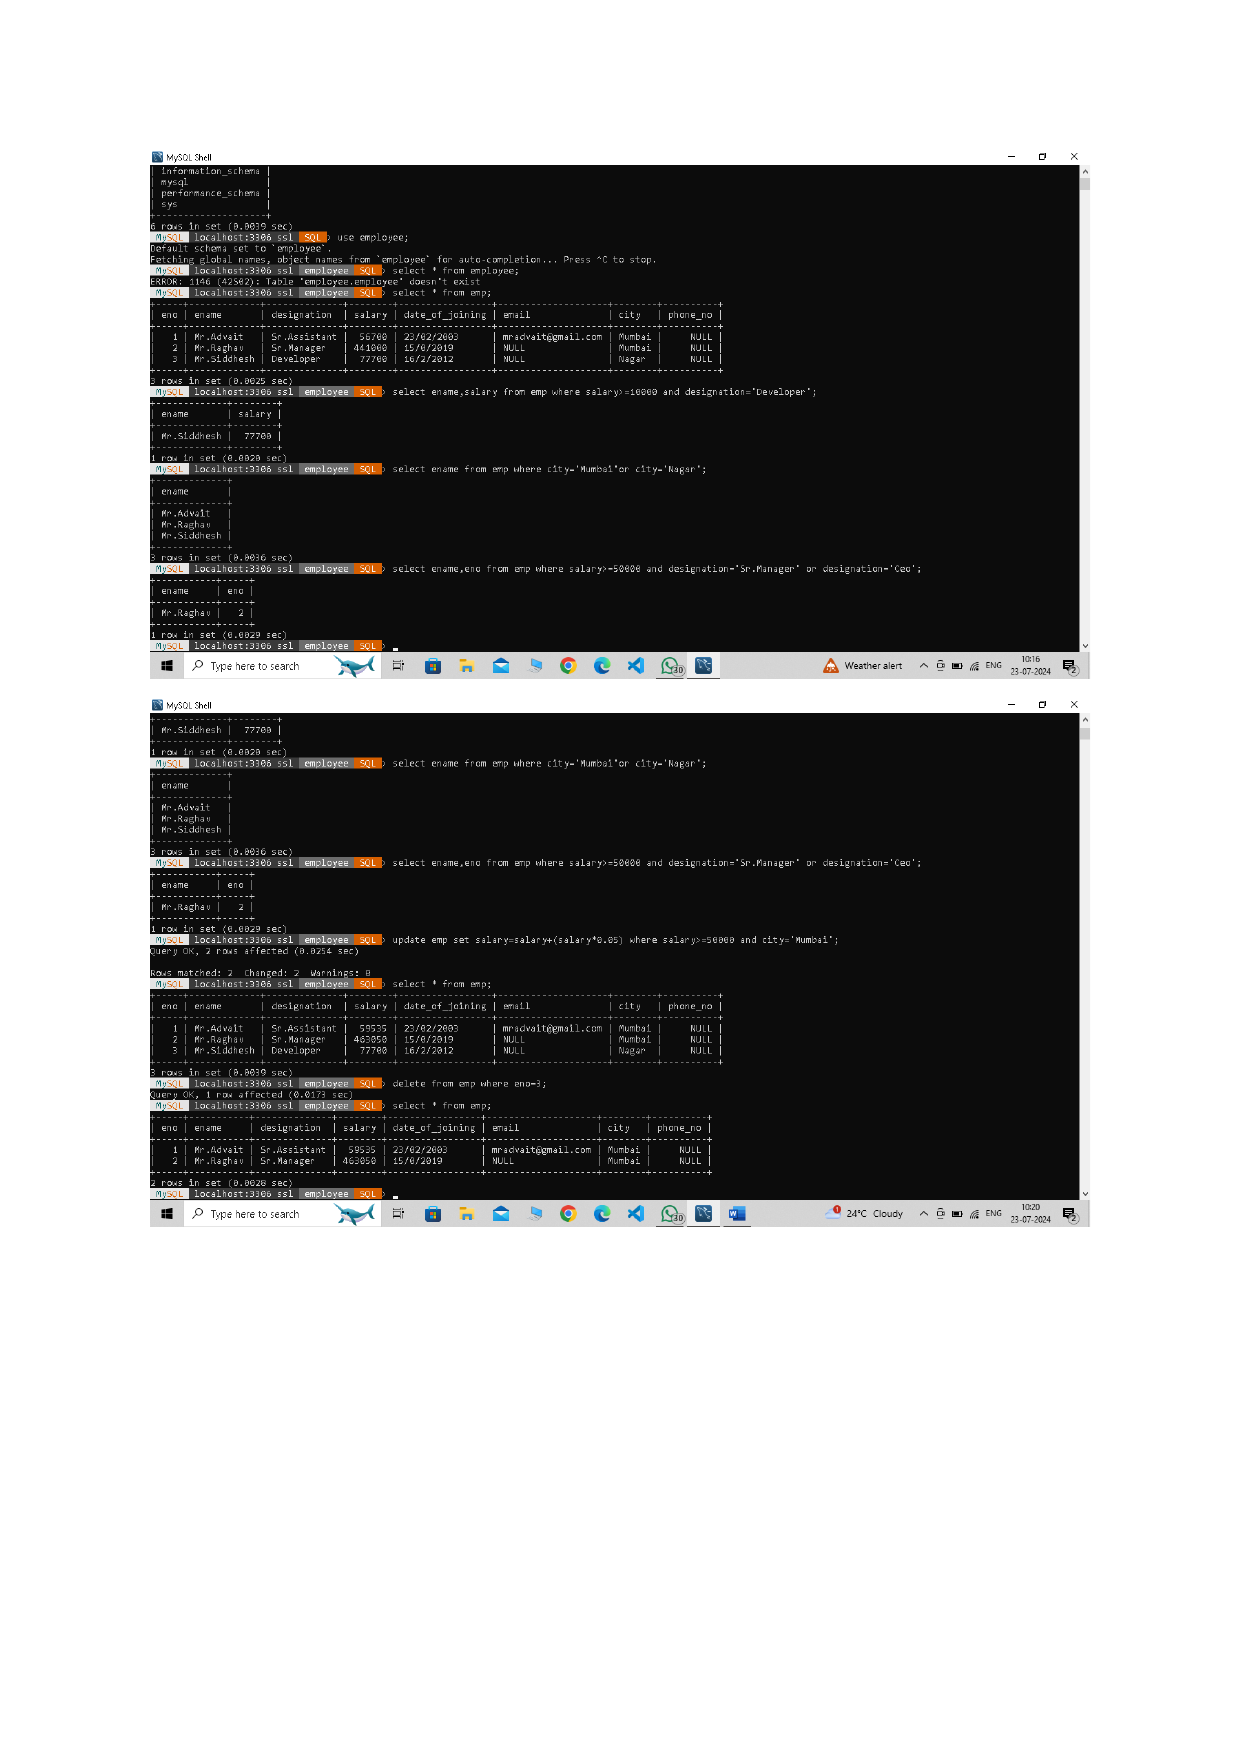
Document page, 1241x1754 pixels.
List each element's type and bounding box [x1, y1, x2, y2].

picture [150, 697, 1091, 1227]
picture [150, 150, 1091, 679]
